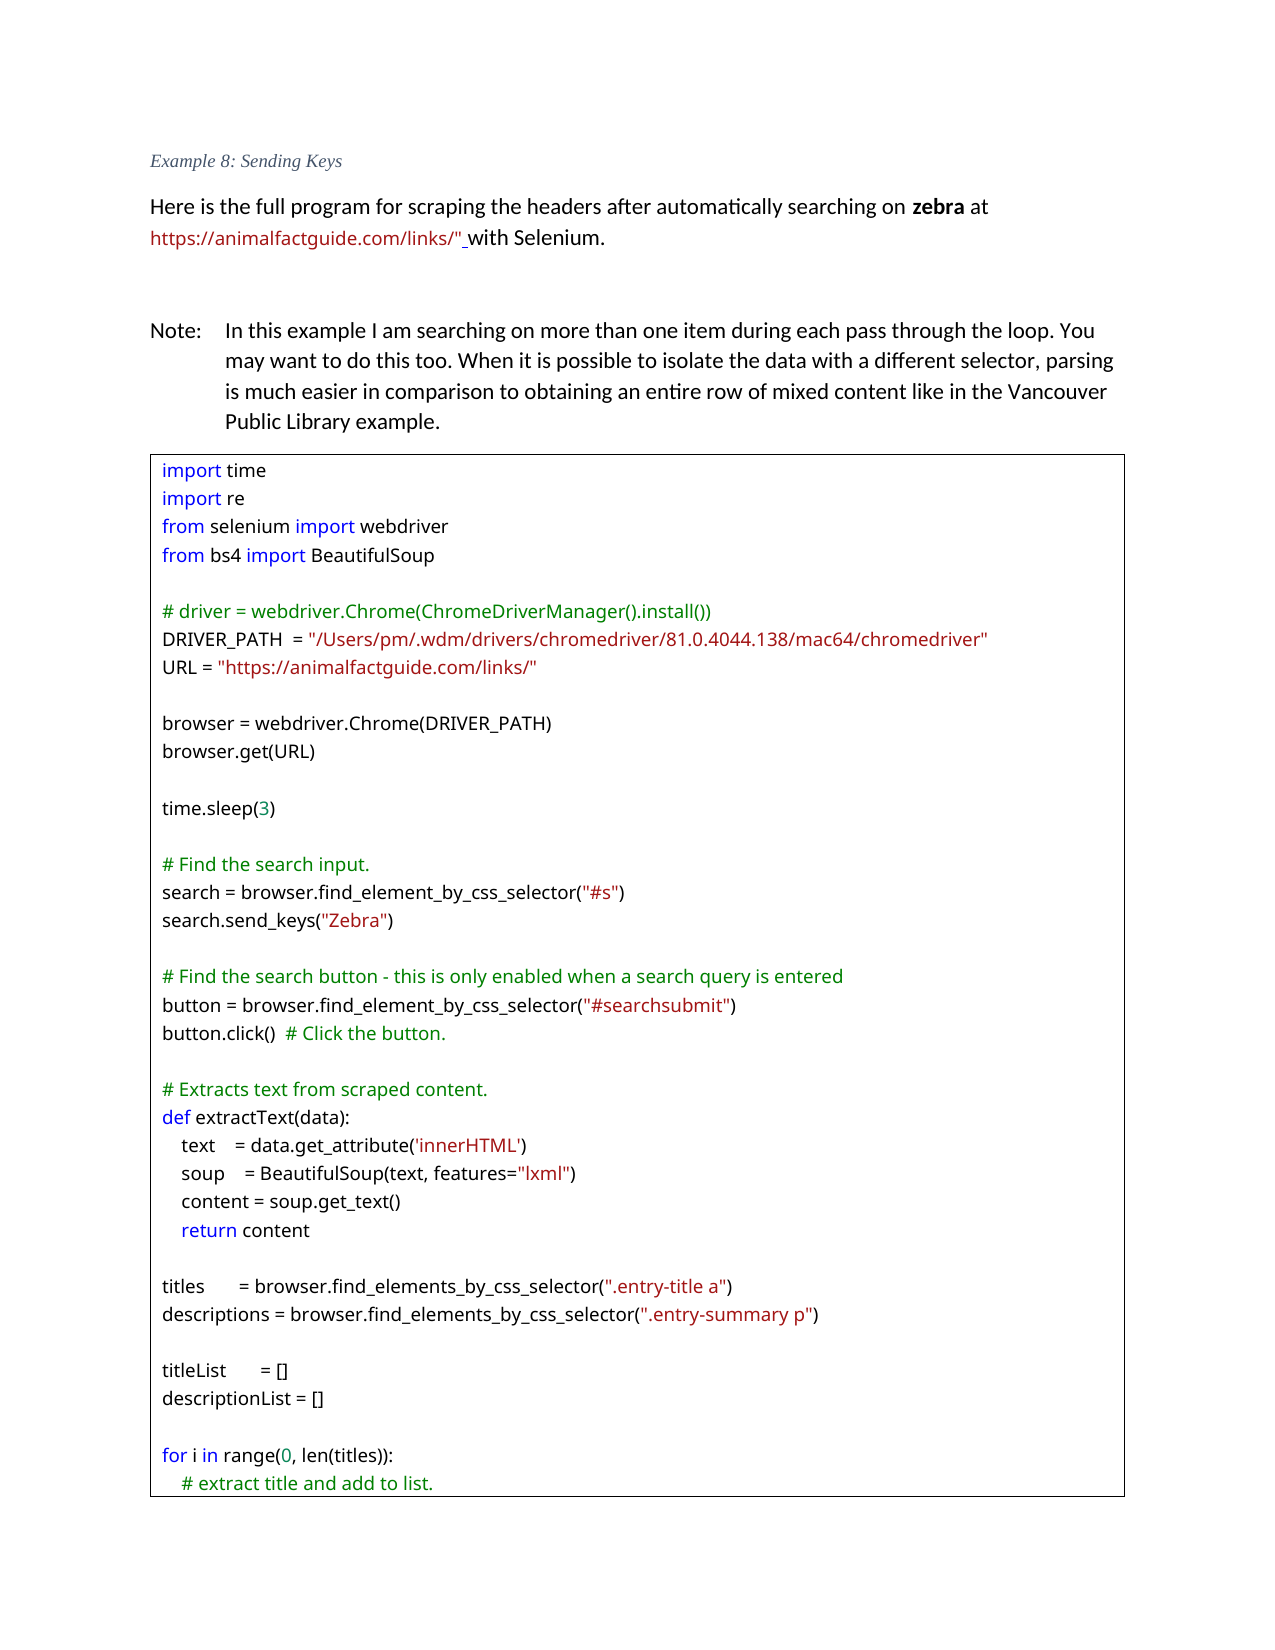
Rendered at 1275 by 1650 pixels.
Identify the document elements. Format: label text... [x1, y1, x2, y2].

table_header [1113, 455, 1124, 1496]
text Here is the full program for scraping the headers after automatically searching on zebra at https://animalfactguide.com/links/" with Selenium. [150, 192, 1125, 251]
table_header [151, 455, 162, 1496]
text Note: In this example I am searching on more than one item during each pass through the loop. You may want to do this too. When it is possible to isolate the data with a different selector, parsing is much easier in comparison to obtaining an entire row of mixed content like in the Vancouver Public Library example. [150, 316, 1125, 435]
